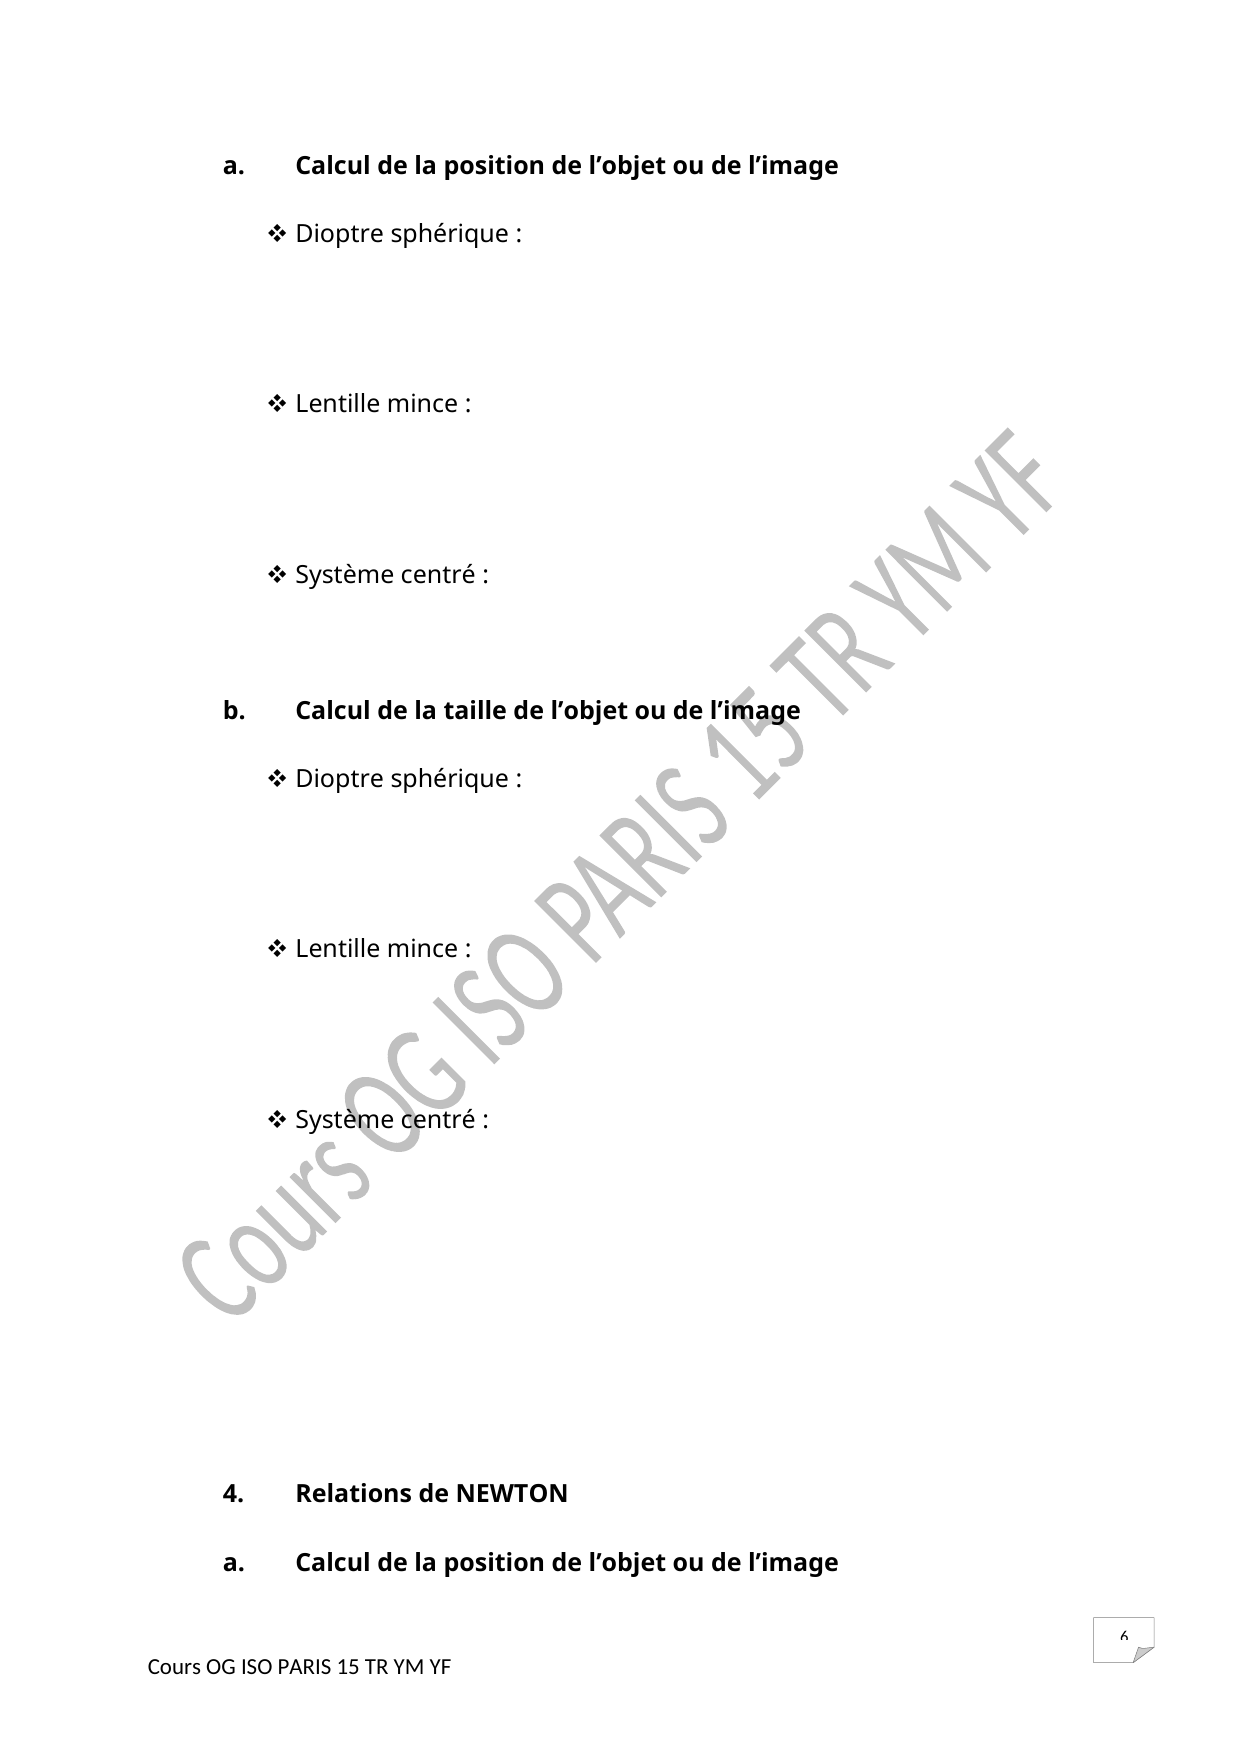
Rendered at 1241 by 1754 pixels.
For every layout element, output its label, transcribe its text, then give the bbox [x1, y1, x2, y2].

list Calcul de la taille de l’objet ou de l’image [223, 693, 1093, 727]
list Système centré : [266, 556, 1093, 590]
list Lentille mince : [266, 386, 1093, 420]
list Dioptre sphérique : [266, 761, 1093, 795]
list Calcul de la position de l’objet ou de l’image [223, 1544, 1093, 1578]
list Relations de NEWTON [223, 1476, 1093, 1510]
list Système centré : [266, 1101, 1093, 1135]
list Dioptre sphérique : [266, 216, 1093, 250]
list Lentille mince : [266, 931, 1093, 965]
list Calcul de la position de l’objet ou de l’image [223, 148, 1093, 182]
